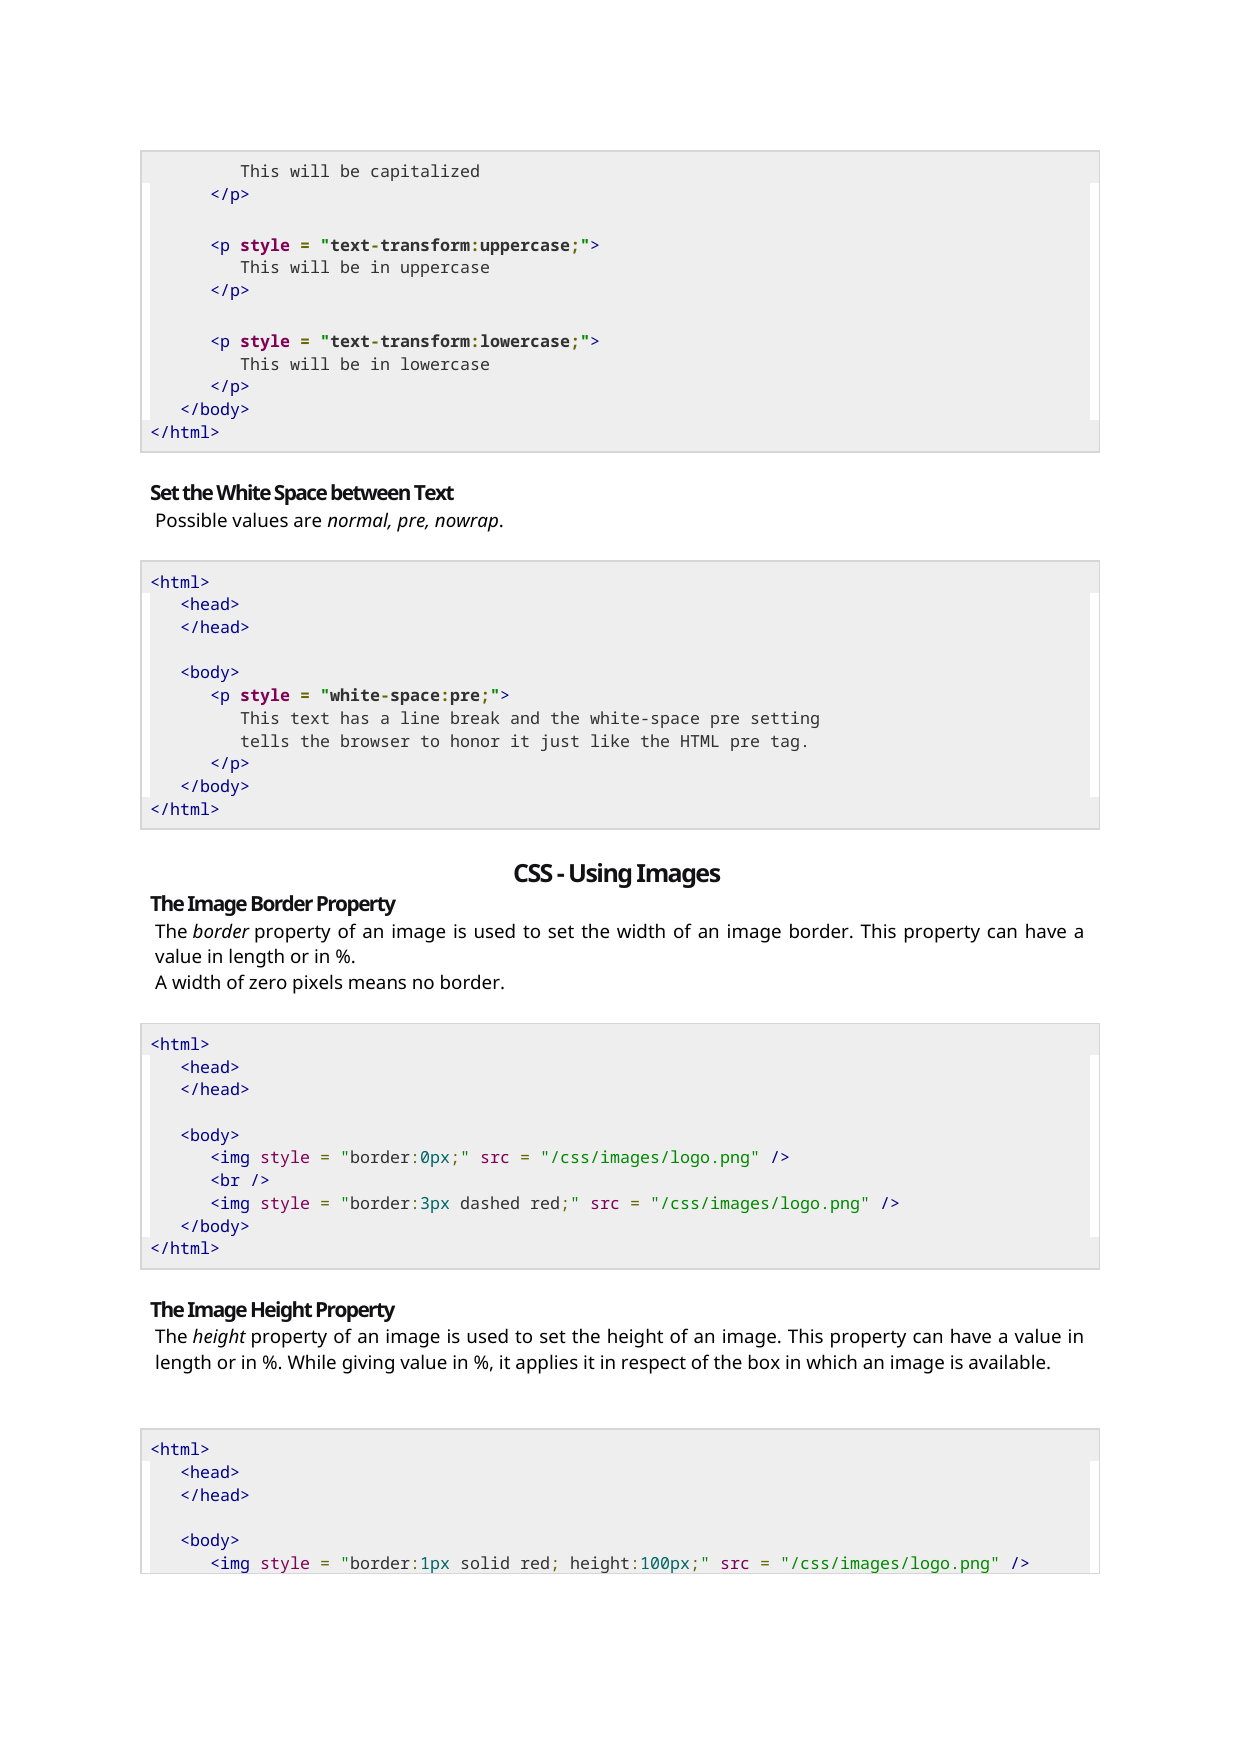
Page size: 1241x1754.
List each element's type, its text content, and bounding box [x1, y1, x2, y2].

text This will be in lowercase [150, 352, 1090, 375]
text </body> [150, 1214, 1090, 1227]
text <body> [150, 1529, 1090, 1551]
text <img style = "border:0px;" src = "/css/images/logo.png" /> [150, 1146, 1090, 1169]
text This will be in uppercase [150, 256, 1090, 279]
text Possible values are normal, pre, nowrap. [155, 507, 1085, 532]
text </p> [150, 279, 1090, 301]
text The height property of an image is used to set the height of an image. This property can have a value in length or in %. While giving value in %, it applies it in respect of the box in which an image is available. [155, 1323, 1085, 1374]
text <img style = "border:1px solid red; height:100px;" src = "/css/images/logo.png" /> [150, 1551, 1090, 1573]
text <html> [142, 562, 1099, 593]
text <html> [142, 1024, 1099, 1055]
text </html> [142, 410, 1099, 451]
text <p style = "text-transform:uppercase;"> [150, 233, 1090, 256]
text </head> [150, 1078, 1090, 1101]
subtitle Set the White Space between Text [150, 478, 1085, 507]
text This will be capitalized [142, 152, 1099, 183]
text <br /> [150, 1169, 1090, 1191]
subtitle The Image Border Property [150, 889, 1085, 918]
text </p> [150, 375, 1090, 398]
text </p> [150, 752, 1090, 775]
text </html> [142, 1227, 1099, 1268]
text tells the browser to honor it just like the HTML pre tag. [150, 729, 1090, 752]
text </p> [150, 183, 1090, 205]
text The border property of an image is used to set the width of an image border. This property can have a value in length or in %. [155, 918, 1085, 969]
text <p style = "text-transform:lowercase;"> [150, 329, 1090, 352]
text A width of zero pixels means no border. [155, 969, 1085, 994]
text This text has a line break and the white-space pre setting [150, 707, 1090, 729]
text </head> [150, 616, 1090, 638]
text <body> [150, 661, 1090, 684]
text <head> [150, 1055, 1090, 1078]
text <p style = "white-space:pre;"> [150, 684, 1090, 707]
text <html> [142, 1430, 1099, 1461]
text </html> [142, 787, 1099, 828]
text </head> [150, 1483, 1090, 1506]
text <img style = "border:3px dashed red;" src = "/css/images/logo.png" /> [150, 1191, 1090, 1214]
text <head> [150, 593, 1090, 616]
text <head> [150, 1461, 1090, 1483]
subtitle CSS - Using Images [150, 856, 1085, 889]
subtitle The Image Height Property [150, 1295, 1085, 1323]
text <body> [150, 1123, 1090, 1146]
